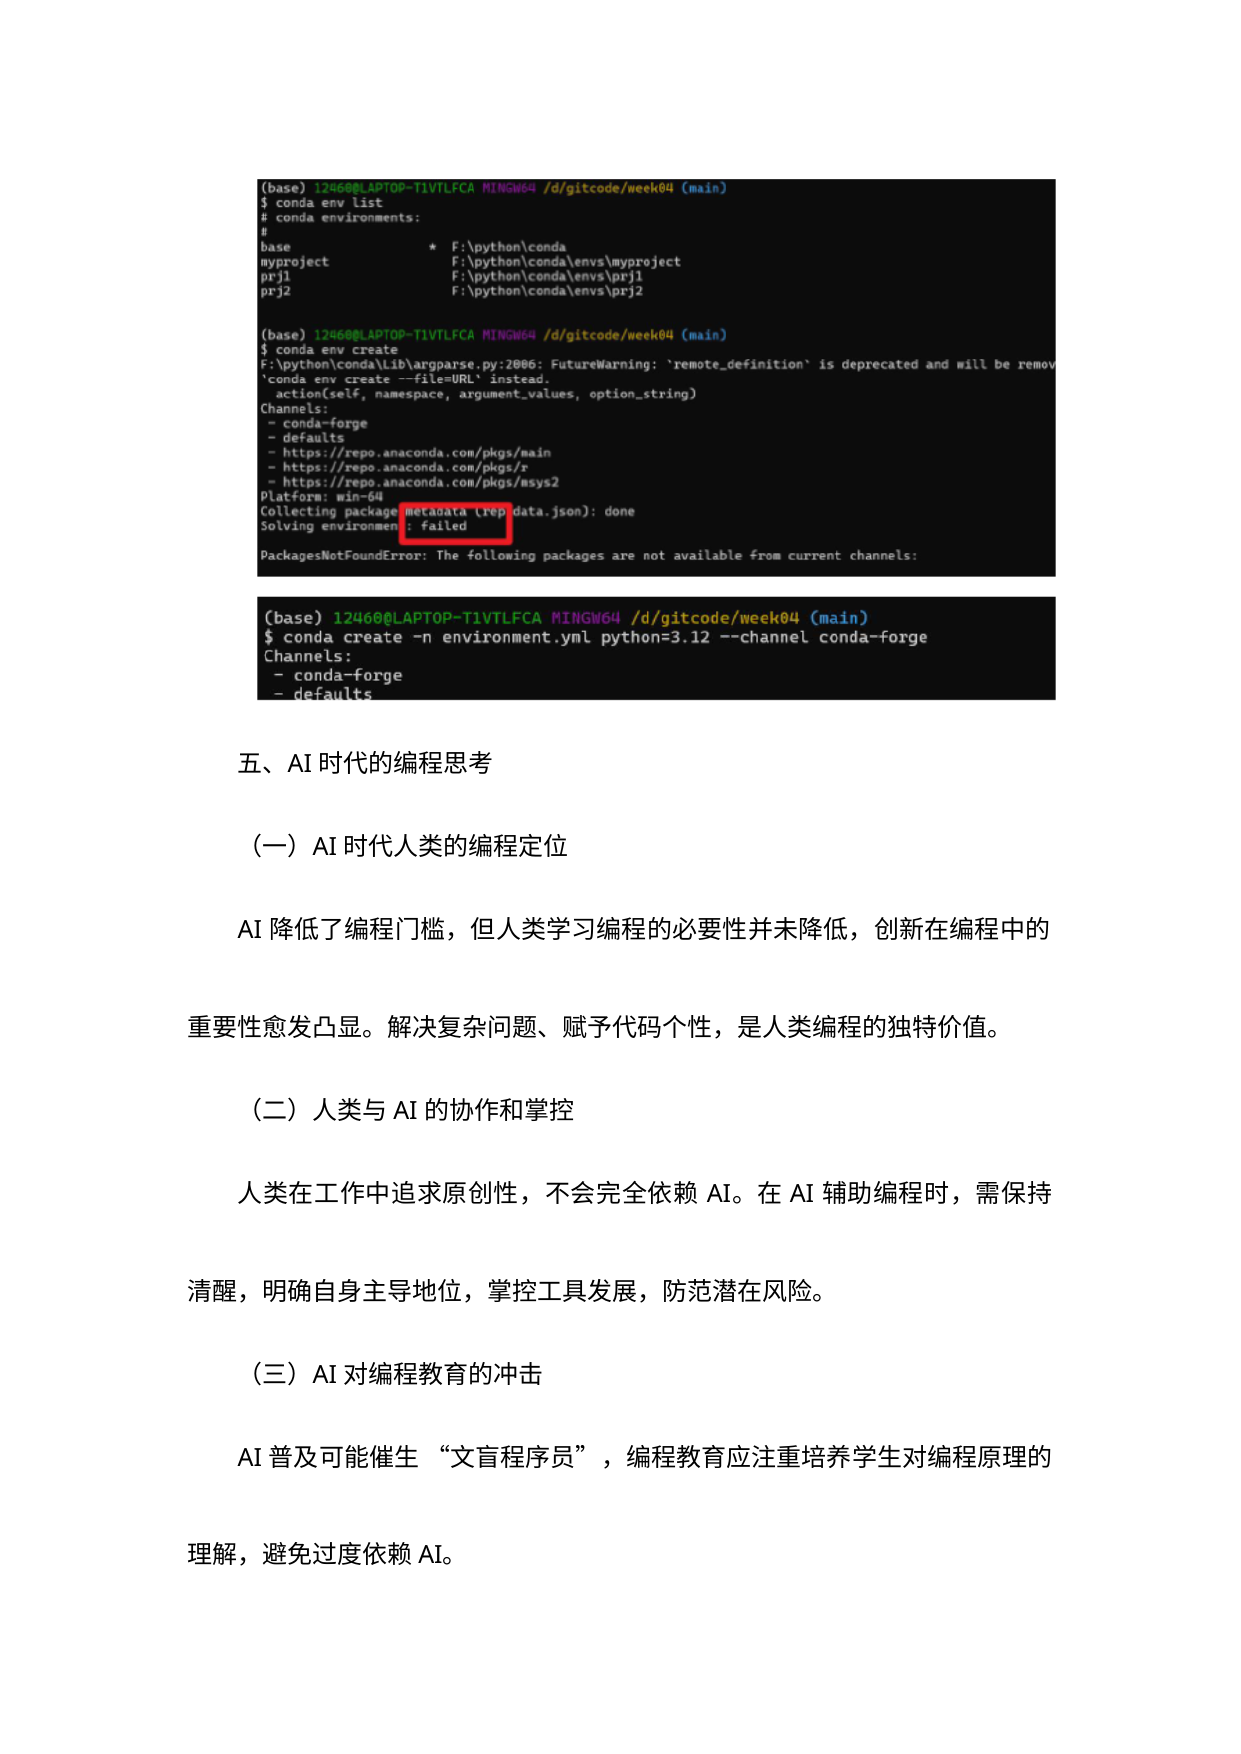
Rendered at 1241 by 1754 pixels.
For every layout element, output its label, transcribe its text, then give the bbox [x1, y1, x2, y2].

text AI 普及可能催生 “文盲程序员”，编程教育应注重培养学生对编程原理的理解，避免过度依赖 AI。​ [187, 1423, 1053, 1586]
text （一）AI 时代人类的编程定位​ [187, 812, 1053, 877]
text （三）AI 对编程教育的冲击​ [187, 1340, 1053, 1405]
text 人类在工作中追求原创性，不会完全依赖 AI。在 AI 辅助编程时，需保持清醒，明确自身主导地位，掌控工具发展，防范潜在风险。​ [187, 1159, 1053, 1322]
text AI 降低了编程门槛，但人类学习编程的必要性并未降低，创新在编程中的重要性愈发凸显。解决复杂问题、赋予代码个性，是人类编程的独特价值。​ [187, 896, 1053, 1058]
text （二）人类与 AI 的协作和掌控​ [187, 1076, 1053, 1141]
picture [231, 162, 1096, 705]
text 五、AI 时代的编程思考​ [187, 729, 1053, 794]
